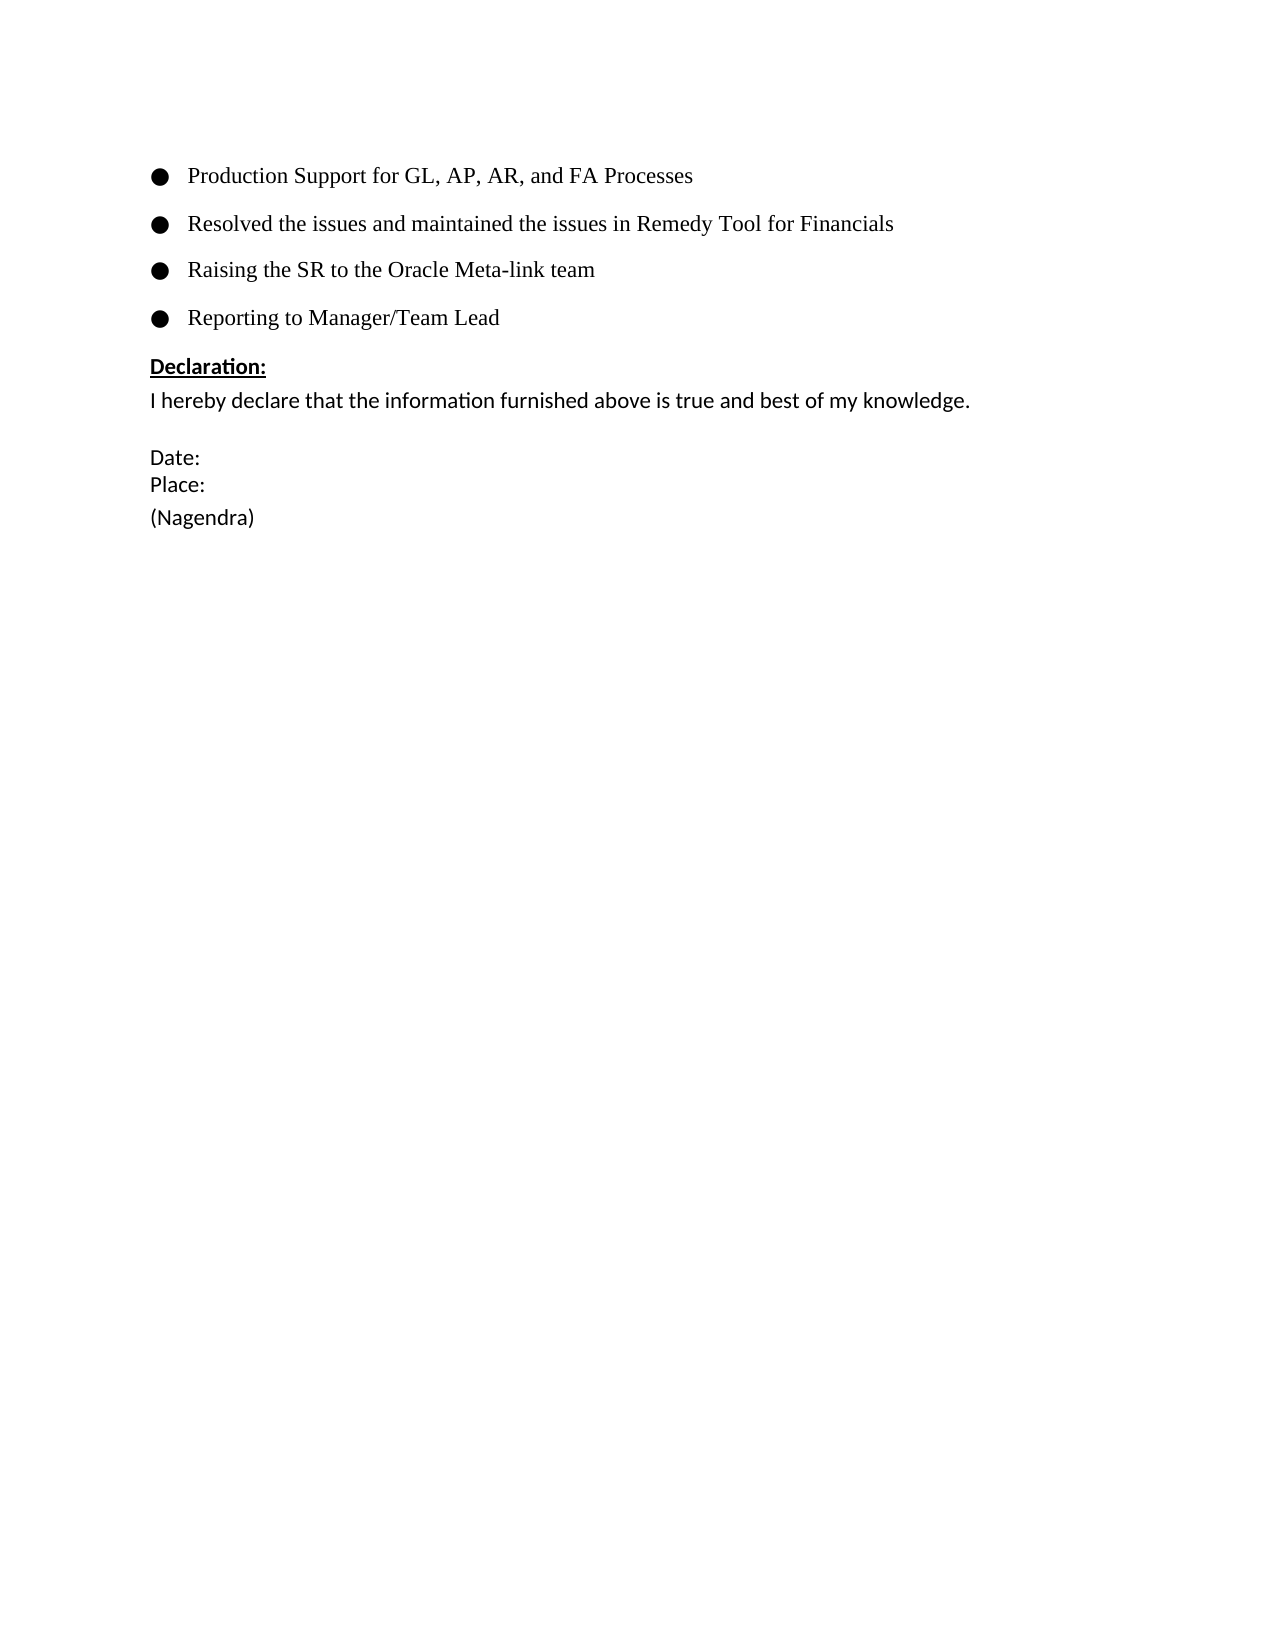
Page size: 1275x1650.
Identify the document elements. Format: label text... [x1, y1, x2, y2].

list Reporting to Manager/Team Lead [150, 291, 1125, 338]
text Place: (Nagendra) [150, 471, 1125, 531]
list Raising the SR to the Oracle Meta-link team [150, 244, 1125, 291]
list Resolved the issues and maintained the issues in Remedy Tool for Financials [150, 197, 1125, 244]
list Production Support for GL, AP, AR, and FA Processes [150, 150, 1125, 197]
text I hereby declare that the information furnished above is true and best of my knowledge. [150, 387, 1125, 414]
text Date: [150, 443, 1125, 471]
subtitle Declaration: [150, 352, 1125, 380]
